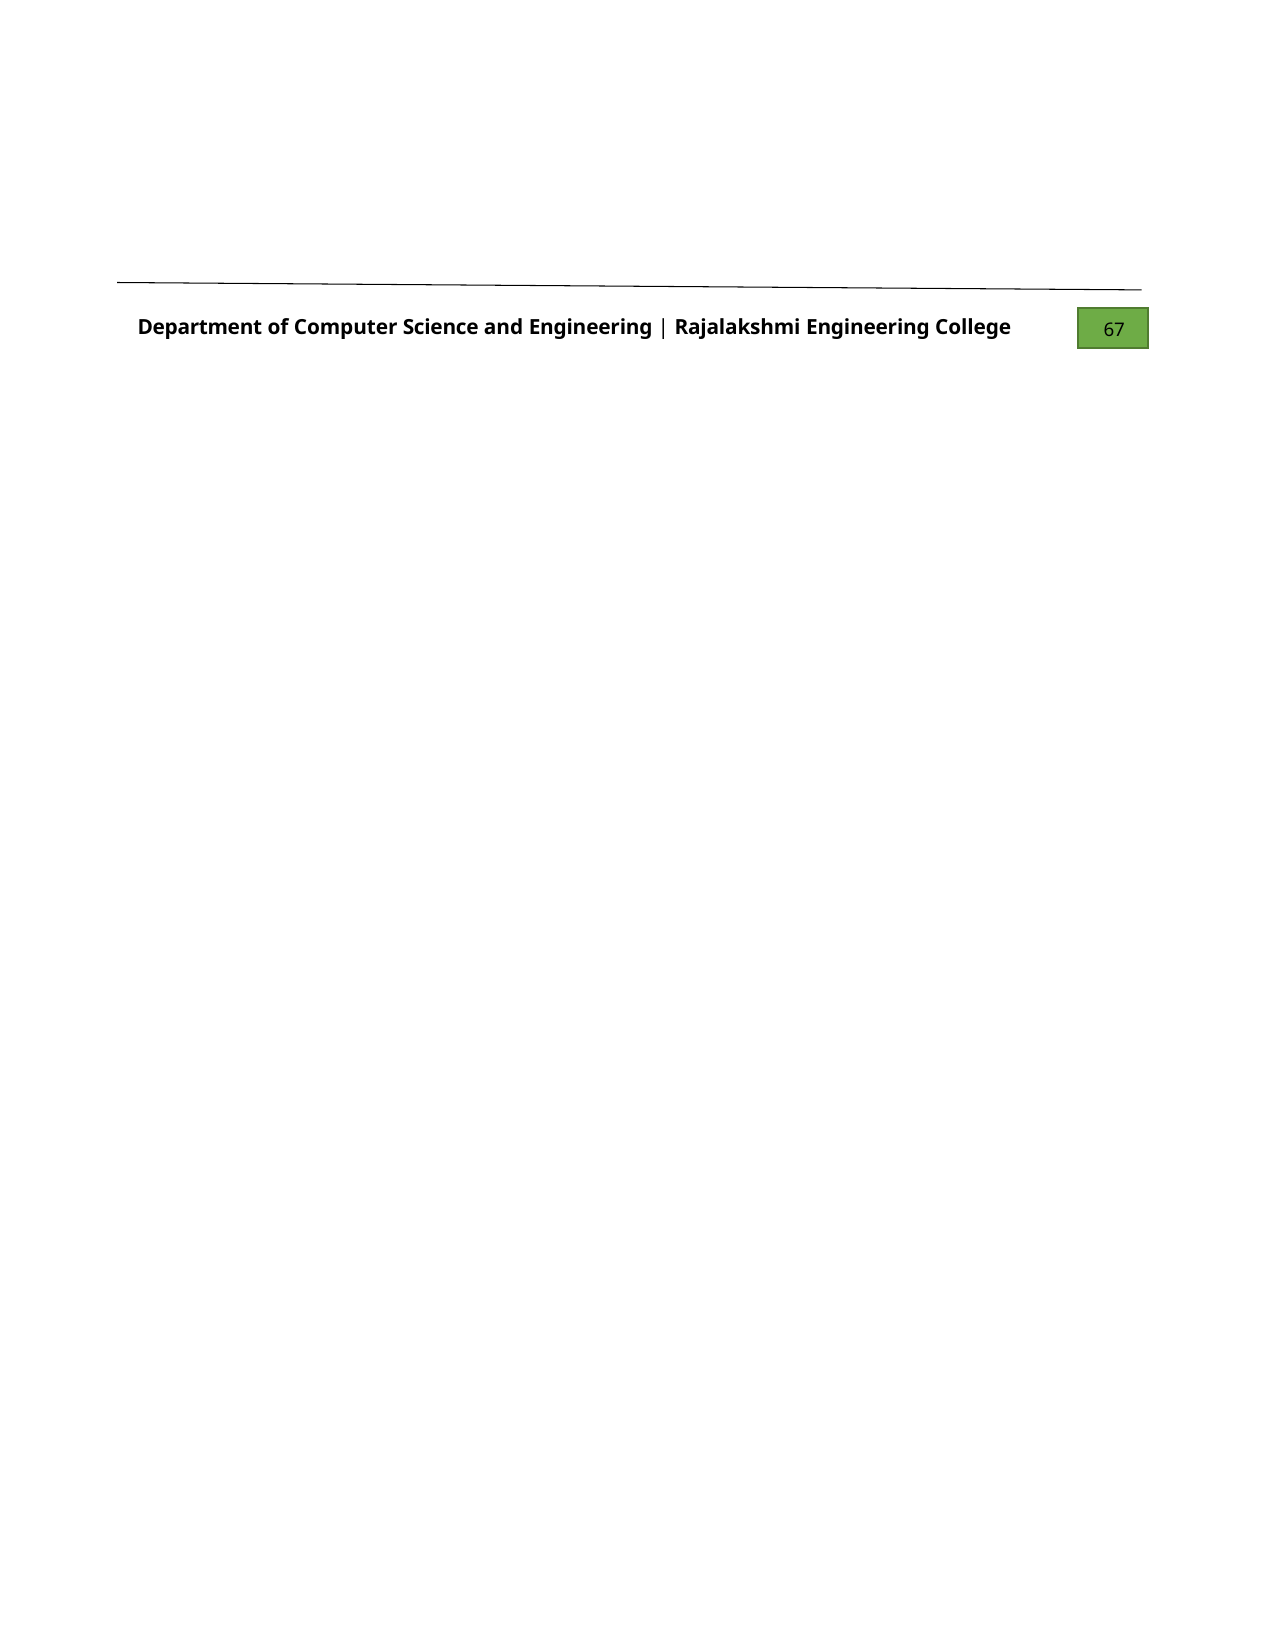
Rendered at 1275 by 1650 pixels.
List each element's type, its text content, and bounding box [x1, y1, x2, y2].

text Department of Computer Science and Engineering | Rajalakshmi Engineering College [137, 312, 1160, 341]
